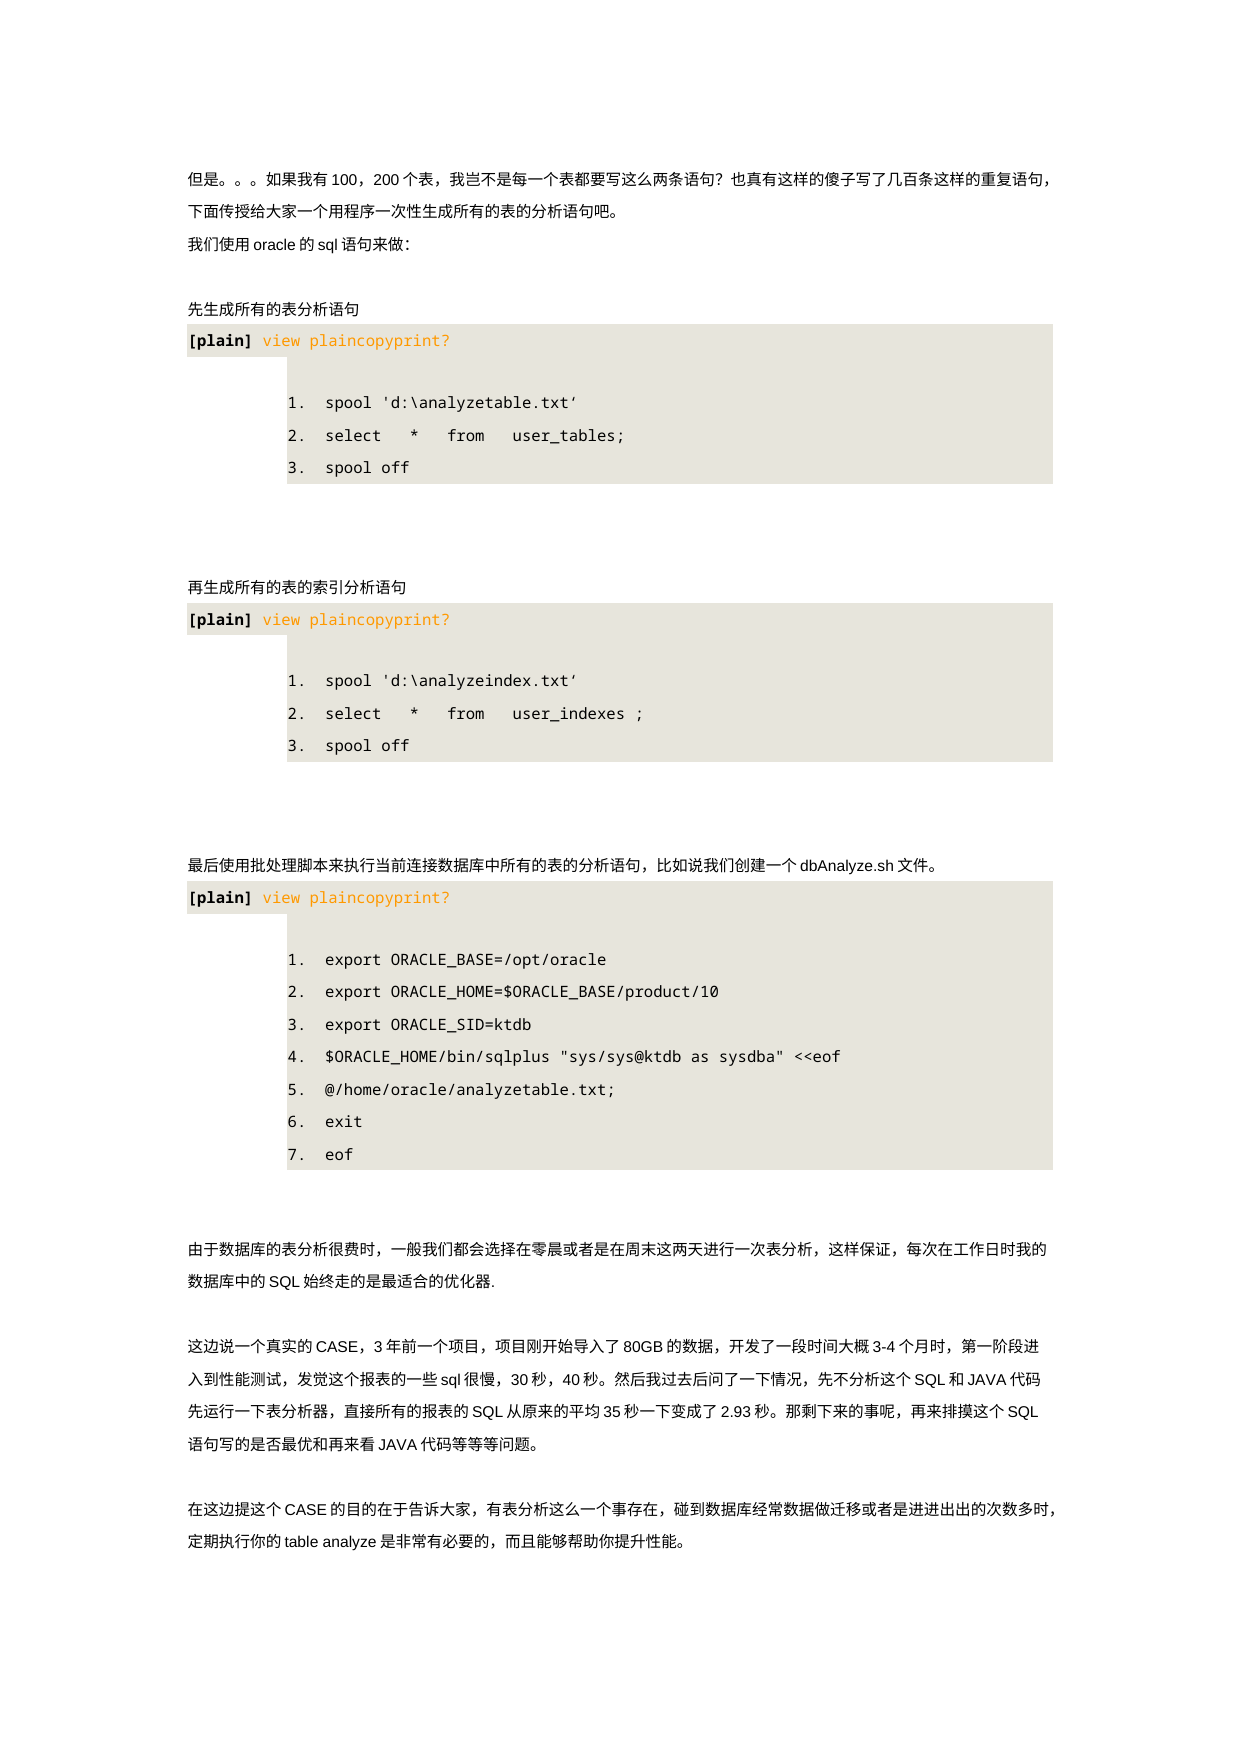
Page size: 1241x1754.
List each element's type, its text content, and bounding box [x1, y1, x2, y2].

text 但是。。。如果我有100，200个表，我岂不是每一个表都要写这么两条语句？也真有这样的傻子写了几百条这样的重复语句，下面传授给大家一个用程序一次性生成所有的表的分析语句吧。 [187, 162, 1053, 227]
list spool off [287, 451, 1053, 484]
list spool off [287, 729, 1053, 762]
text 先生成所有的表分析语句 [187, 292, 1053, 324]
text [plain] view plaincopyprint? [187, 881, 1053, 914]
list $ORACLE_HOME/bin/sqlplus "sys/sys@ktdb as sysdba" <<eof [287, 1040, 1053, 1073]
list eof [287, 1138, 1053, 1170]
text 最后使用批处理脚本来执行当前连接数据库中所有的表的分析语句，比如说我们创建一个dbAnalyze.sh文件。 [187, 849, 1053, 881]
text [plain] view plaincopyprint? [187, 324, 1053, 357]
list select * from user_tables; [287, 419, 1053, 451]
text 由于数据库的表分析很费时，一般我们都会选择在零晨或者是在周末这两天进行一次表分析，这样保证，每次在工作日时我的数据库中的SQL始终走的是最适合的优化器. [187, 1199, 1053, 1297]
text [plain] view plaincopyprint? [187, 603, 1053, 635]
list export ORACLE_SID=ktdb [287, 1008, 1053, 1040]
list select * from user_indexes ; [287, 697, 1053, 729]
text 我们使用oracle的sql语句来做： [187, 227, 1053, 259]
list spool 'd:\analyzetable.txt‘ [287, 386, 1053, 419]
text 再生成所有的表的索引分析语句 [187, 570, 1053, 603]
text 在这边提这个CASE的目的在于告诉大家，有表分析这么一个事存在，碰到数据库经常数据做迁移或者是进进出出的次数多时，定期执行你的table analyze是非常有必要的，而且能够帮助你提升性能。 [187, 1492, 1053, 1557]
text 这边说一个真实的CASE，3年前一个项目，项目刚开始导入了80GB的数据，开发了一段时间大概3-4个月时，第一阶段进入到性能测试，发觉这个报表的一些sql很慢，30秒，40秒。然后我过去后问了一下情况，先不分析这个SQL和JAVA代码先运行一下表分析器，直接所有的报表的SQL从原来的平均35秒一下变成了2.93秒。那剩下来的事呢，再来排摸这个SQL语句写的是否最优和再来看JAVA代码等等等问题。 [187, 1329, 1053, 1459]
list exit [287, 1105, 1053, 1138]
list export ORACLE_BASE=/opt/oracle [287, 943, 1053, 975]
list spool 'd:\analyzeindex.txt‘ [287, 664, 1053, 697]
list export ORACLE_HOME=$ORACLE_BASE/product/10 [287, 975, 1053, 1008]
list @/home/oracle/analyzetable.txt; [287, 1073, 1053, 1105]
